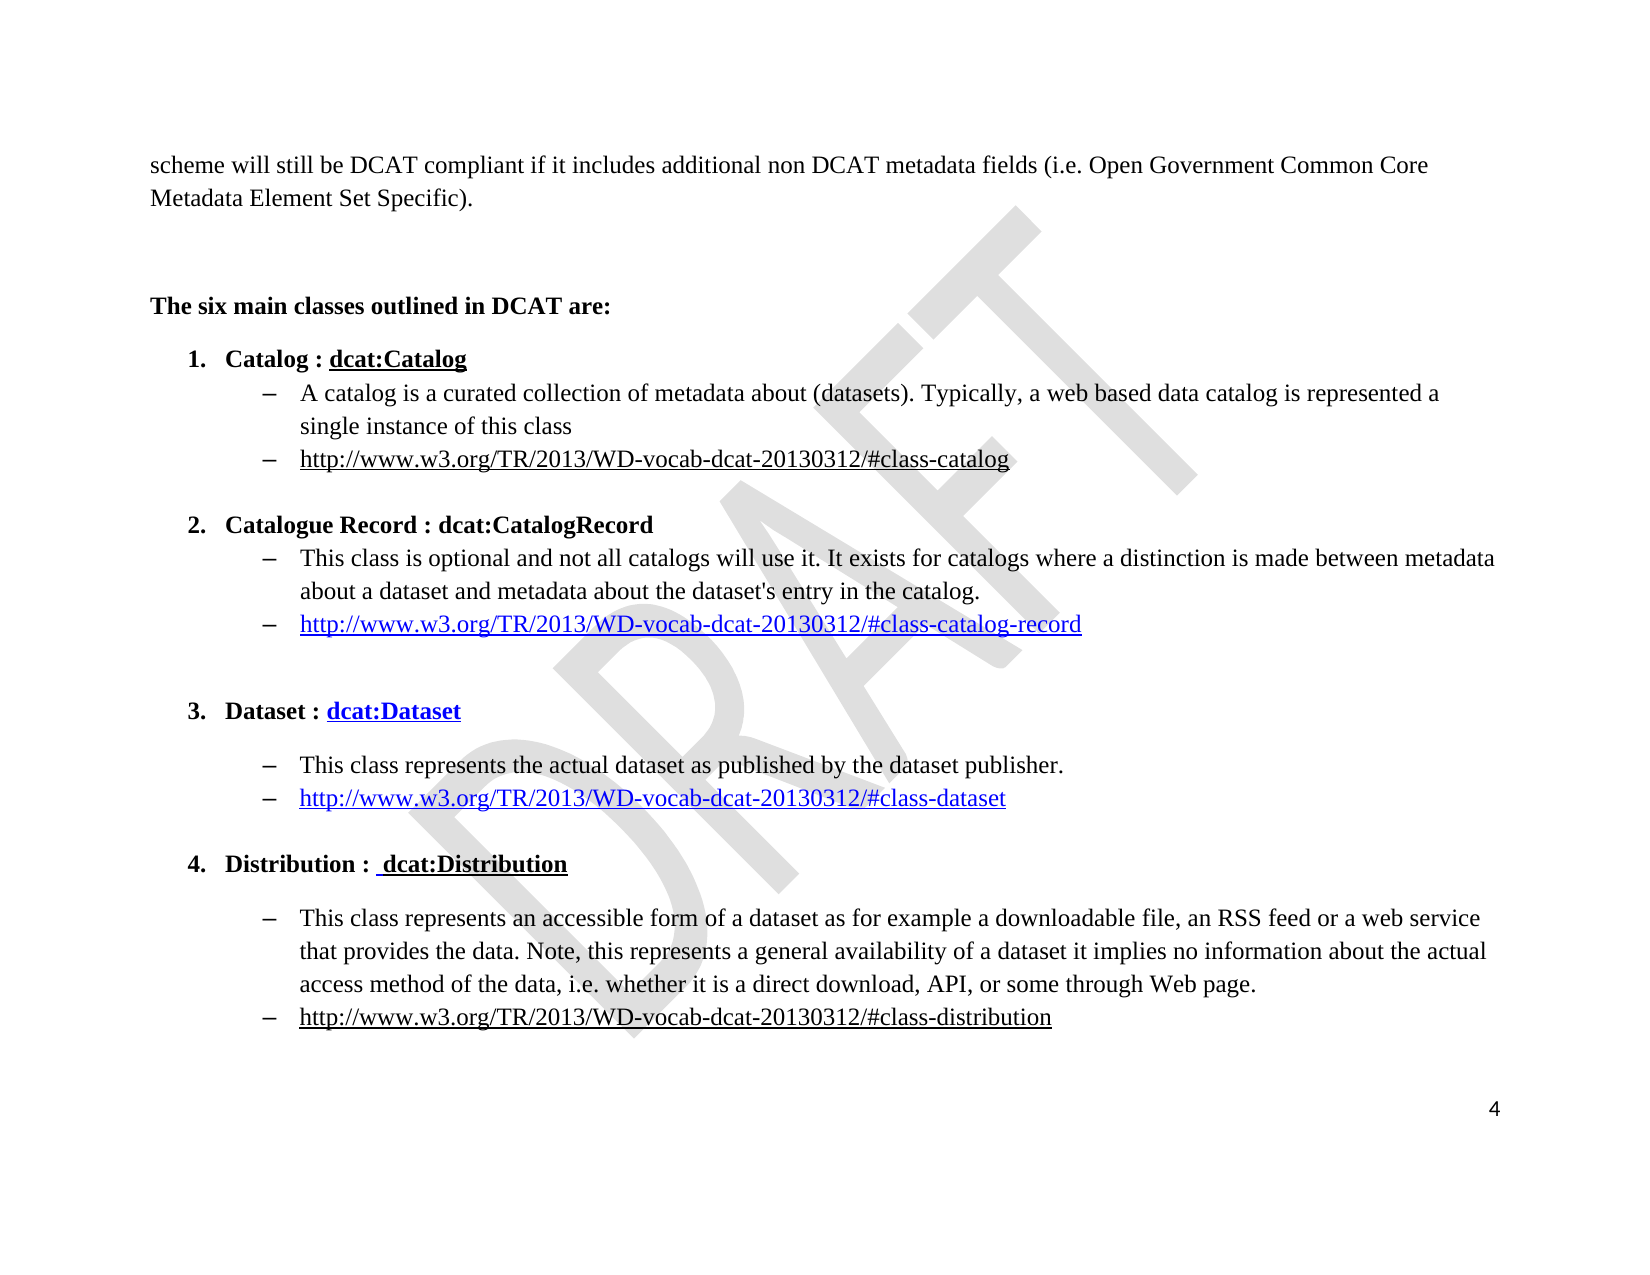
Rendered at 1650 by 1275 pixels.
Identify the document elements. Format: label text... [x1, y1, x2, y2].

list This class represents an accessible form of a dataset as for example a downloadable file, an RSS feed or a web service that provides the data. Note, this represents a general availability of a dataset it implies no information about the actual access method of the data, i.e. whether it is a direct download, API, or some through Web page. [262, 903, 1500, 998]
text The six main classes outlined in DCAT are: [150, 291, 1500, 319]
list Dataset : dcat:Dataset [187, 696, 1500, 725]
list http://www.w3.org/TR/2013/WD-vocab-dcat-20130312/#class-dataset [262, 783, 1500, 812]
list http://www.w3.org/TR/2013/WD-vocab-dcat-20130312/#class-distribution [262, 1002, 1500, 1031]
list http://www.w3.org/TR/2013/WD-vocab-dcat-20130312/#class-catalog [262, 444, 1500, 473]
list Catalog : dcat:Catalog [187, 344, 1500, 373]
list http://www.w3.org/TR/2013/WD-vocab-dcat-20130312/#class-catalog-record [262, 609, 1500, 638]
list This class represents the actual dataset as published by the dataset publisher. [262, 750, 1500, 779]
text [150, 150, 1500, 212]
list Catalogue Record : dcat:CatalogRecord [187, 510, 1500, 539]
list Distribution : dcat:Distribution [187, 849, 1500, 878]
list A catalog is a curated collection of metadata about (datasets). Typically, a web based data catalog is represented a single instance of this class [262, 378, 1500, 439]
list This class is optional and not all catalogs will use it. It exists for catalogs where a distinction is made between metadata about a dataset and metadata about the dataset's entry in the catalog. [262, 543, 1500, 605]
